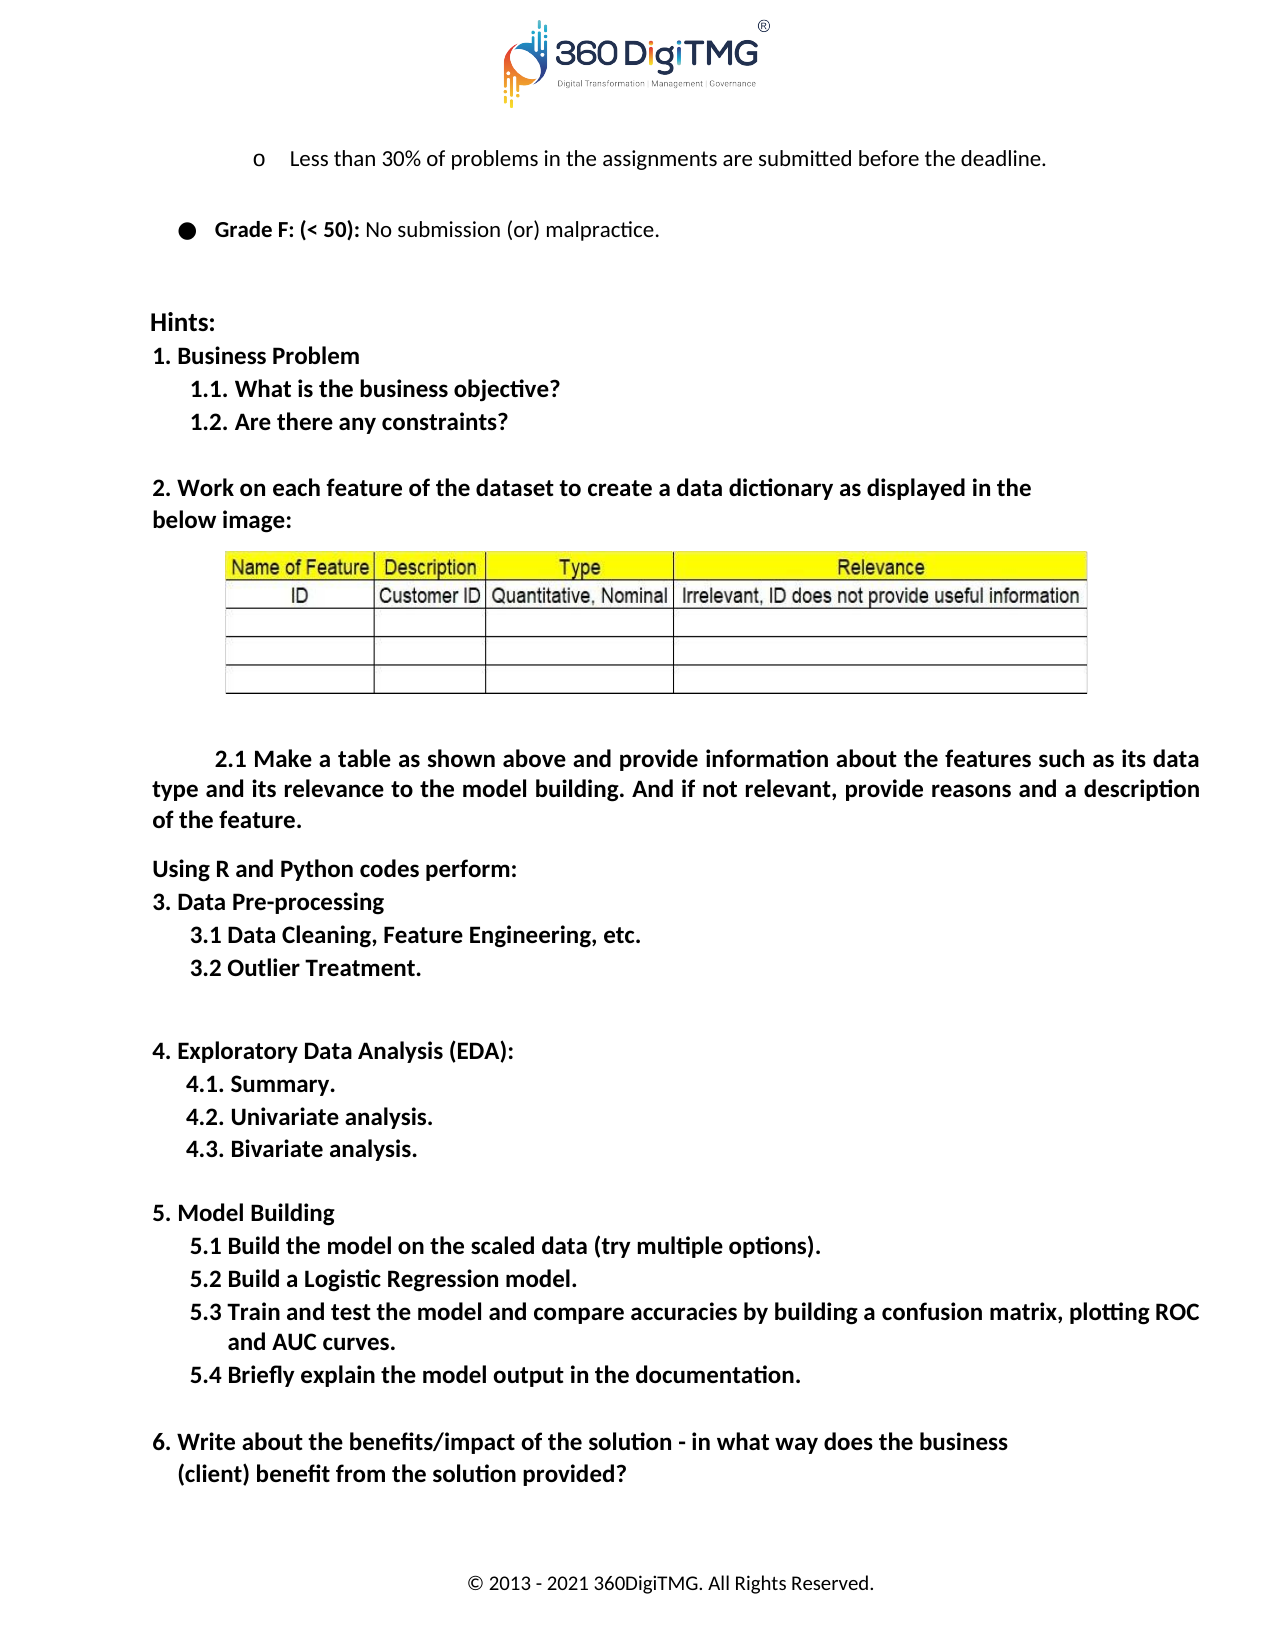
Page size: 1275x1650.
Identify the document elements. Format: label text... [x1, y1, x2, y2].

picture [225, 551, 1088, 694]
list Exploratory Data Analysis (EDA): [152, 1035, 1202, 1065]
list Summary. [186, 1068, 1202, 1098]
picture [499, 15, 774, 113]
list Write about the benefits/impact of the solution - in what way does the business (client) benefit from the solution provided? [152, 1426, 1054, 1489]
list Build the model on the scaled data (try multiple options). [189, 1230, 1202, 1261]
list Business Problem [152, 340, 1202, 371]
list Build a Logistic Regression model. [189, 1263, 1202, 1293]
text 3.1 Data Cleaning, Feature Engineering, etc. [189, 919, 1202, 950]
text Using R and Python codes perform: [152, 853, 1202, 884]
text 3.2 Outlier Treatment. [189, 952, 1202, 983]
list What is the business objective? [189, 373, 1202, 403]
text Hints: [150, 305, 1136, 338]
list Model Building [152, 1197, 1202, 1227]
list Data Pre-processing [152, 886, 1202, 917]
list Less than 30% of problems in the assignments are submitted before the deadline. [252, 144, 1202, 173]
list Grade F: (< 50): No submission (or) malpractice. [177, 203, 1202, 250]
list Train and test the model and compare accuracies by building a confusion matrix, plotting ROC and AUC curves. [189, 1296, 1202, 1357]
list Briefly explain the model output in the documentation. [189, 1359, 1202, 1390]
list Univariate analysis. [186, 1101, 1202, 1131]
list Are there any constraints? [189, 406, 1202, 436]
text 2.1 Make a table as shown above and provide information about the features such as its data type and its relevance to the model building. And if not relevant, provide reasons and a description of the feature. [152, 743, 1202, 834]
list Bivariate analysis. [186, 1133, 1202, 1164]
list Work on each feature of the dataset to create a data dictionary as displayed in the below image: [152, 472, 1063, 534]
